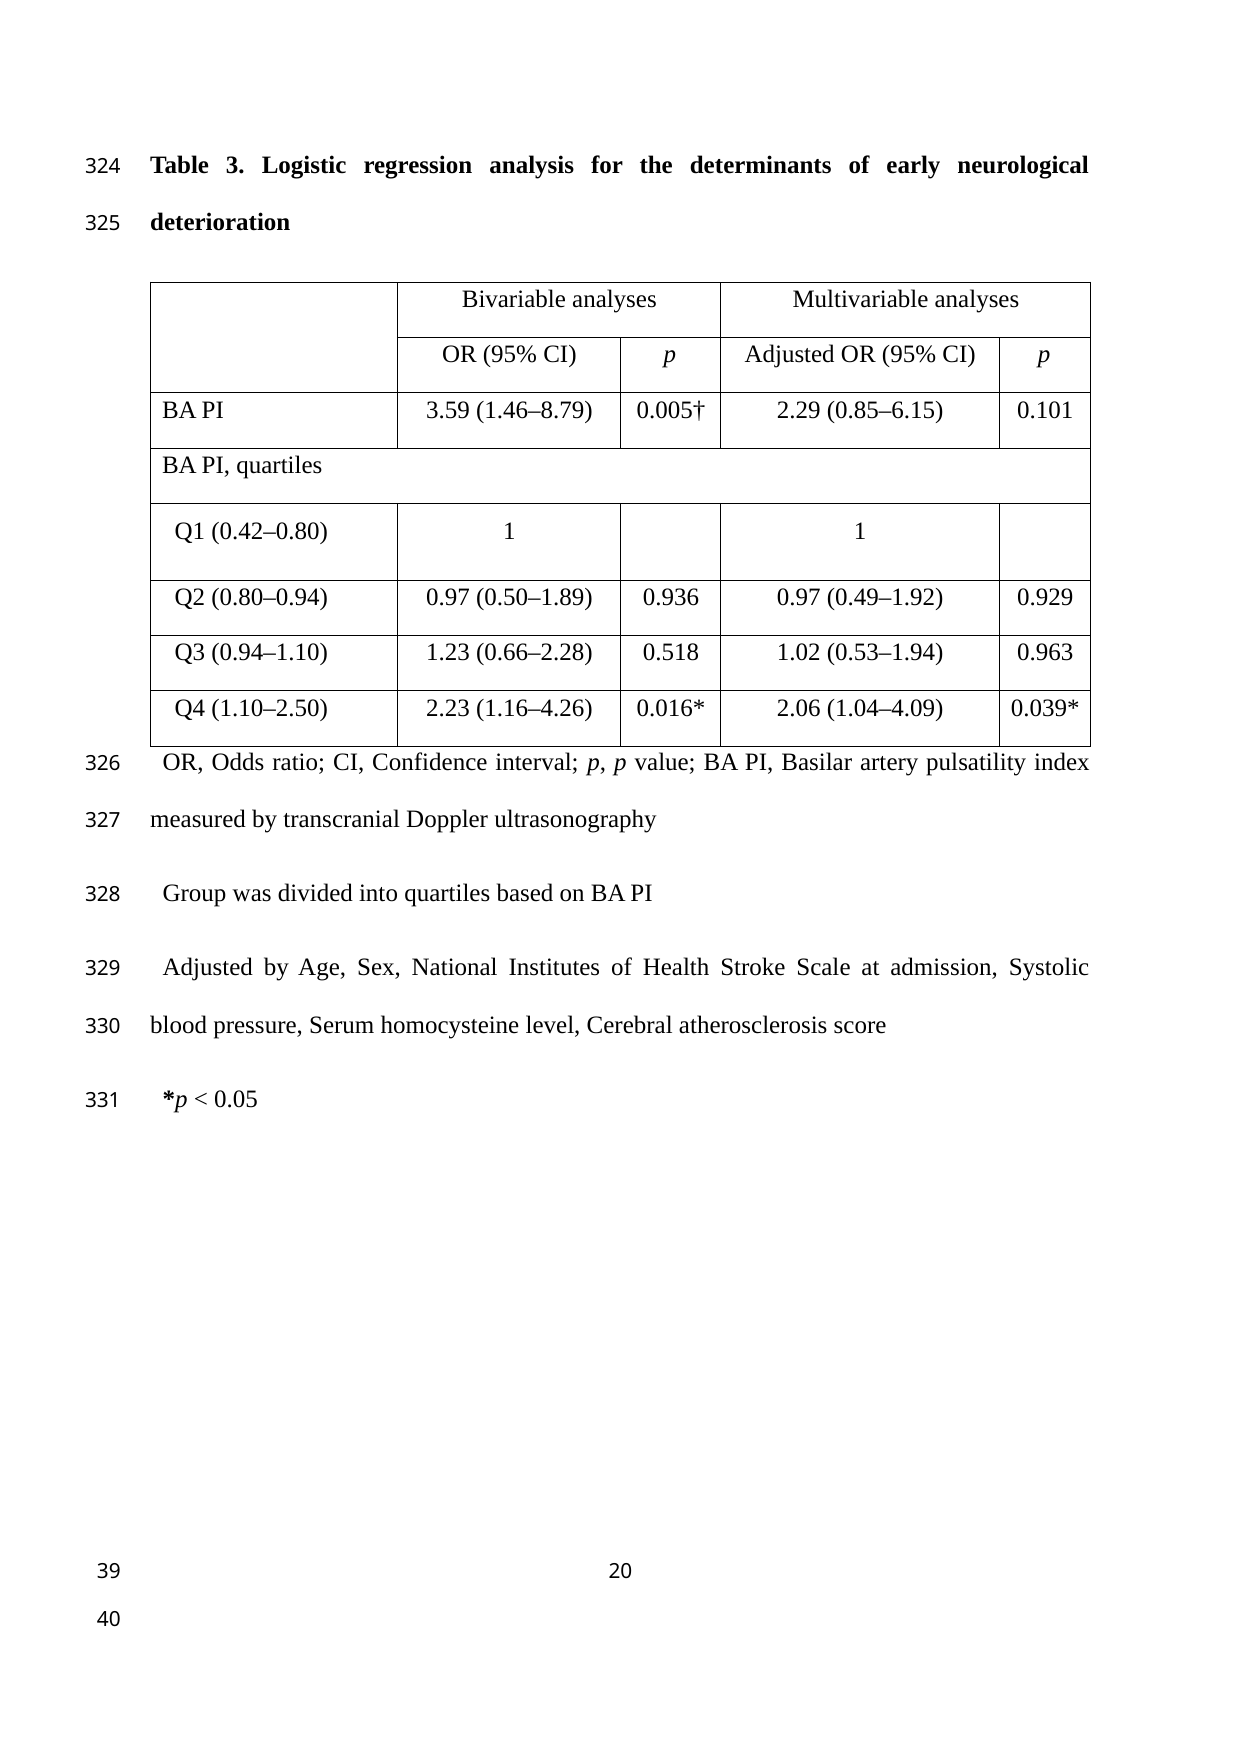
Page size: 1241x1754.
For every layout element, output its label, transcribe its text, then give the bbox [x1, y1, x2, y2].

table_header Bivariable analyses [398, 283, 720, 337]
text Table 3. Logistic regression analysis for the determinants of early neurological deterioration [150, 150, 1090, 236]
table_cell Q4 (1.10–2.50) [151, 691, 397, 746]
table_cell 0.929 [1000, 581, 1090, 635]
table_cell [621, 504, 720, 579]
table_cell p [621, 338, 720, 392]
table_cell 1.23 (0.66–2.28) [398, 636, 620, 690]
table_cell [1000, 504, 1090, 579]
table_cell 0.963 [1000, 636, 1090, 690]
table_header [151, 283, 397, 392]
table_cell 3.59 (1.46–8.79) [398, 393, 620, 448]
table_cell 0.97 (0.50–1.89) [398, 581, 620, 635]
text OR, Odds ratio; CI, Confidence interval; p, p value; BA PI, Basilar artery pulsatility index measured by transcranial Doppler ultrasonography [150, 747, 1090, 833]
table_cell BA PI, quartiles [151, 449, 1090, 503]
table_cell Q2 (0.80–0.94) [151, 581, 397, 635]
text Adjusted by Age, Sex, National Institutes of Health Stroke Scale at admission, Systolic blood pressure, Serum homocysteine level, Cerebral atherosclerosis score [150, 952, 1090, 1039]
table_cell 0.016* [621, 691, 720, 746]
table_cell 2.29 (0.85–6.15) [721, 393, 999, 448]
table_cell 1 [398, 504, 620, 579]
table_cell Q1 (0.42–0.80) [151, 504, 397, 579]
table_cell OR (95% CI) [398, 338, 620, 392]
table_header Multivariable analyses [721, 283, 1090, 337]
table_cell p [1000, 338, 1090, 392]
table_cell BA PI [151, 393, 397, 448]
table_cell 0.518 [621, 636, 720, 690]
table_cell 1 [721, 504, 999, 579]
table_cell Adjusted OR (95% CI) [721, 338, 999, 392]
table_cell 2.06 (1.04–4.09) [721, 691, 999, 746]
text *p < 0.05 [150, 1084, 1090, 1113]
table_cell 0.039* [1000, 691, 1090, 746]
table_cell 0.936 [621, 581, 720, 635]
table_cell 0.97 (0.49–1.92) [721, 581, 999, 635]
table_cell Q3 (0.94–1.10) [151, 636, 397, 690]
table_cell 2.23 (1.16–4.26) [398, 691, 620, 746]
text Group was divided into quartiles based on BA PI [150, 878, 1090, 907]
table_cell 0.101 [1000, 393, 1090, 448]
table_cell 0.005† [621, 393, 720, 448]
table_cell 1.02 (0.53–1.94) [721, 636, 999, 690]
